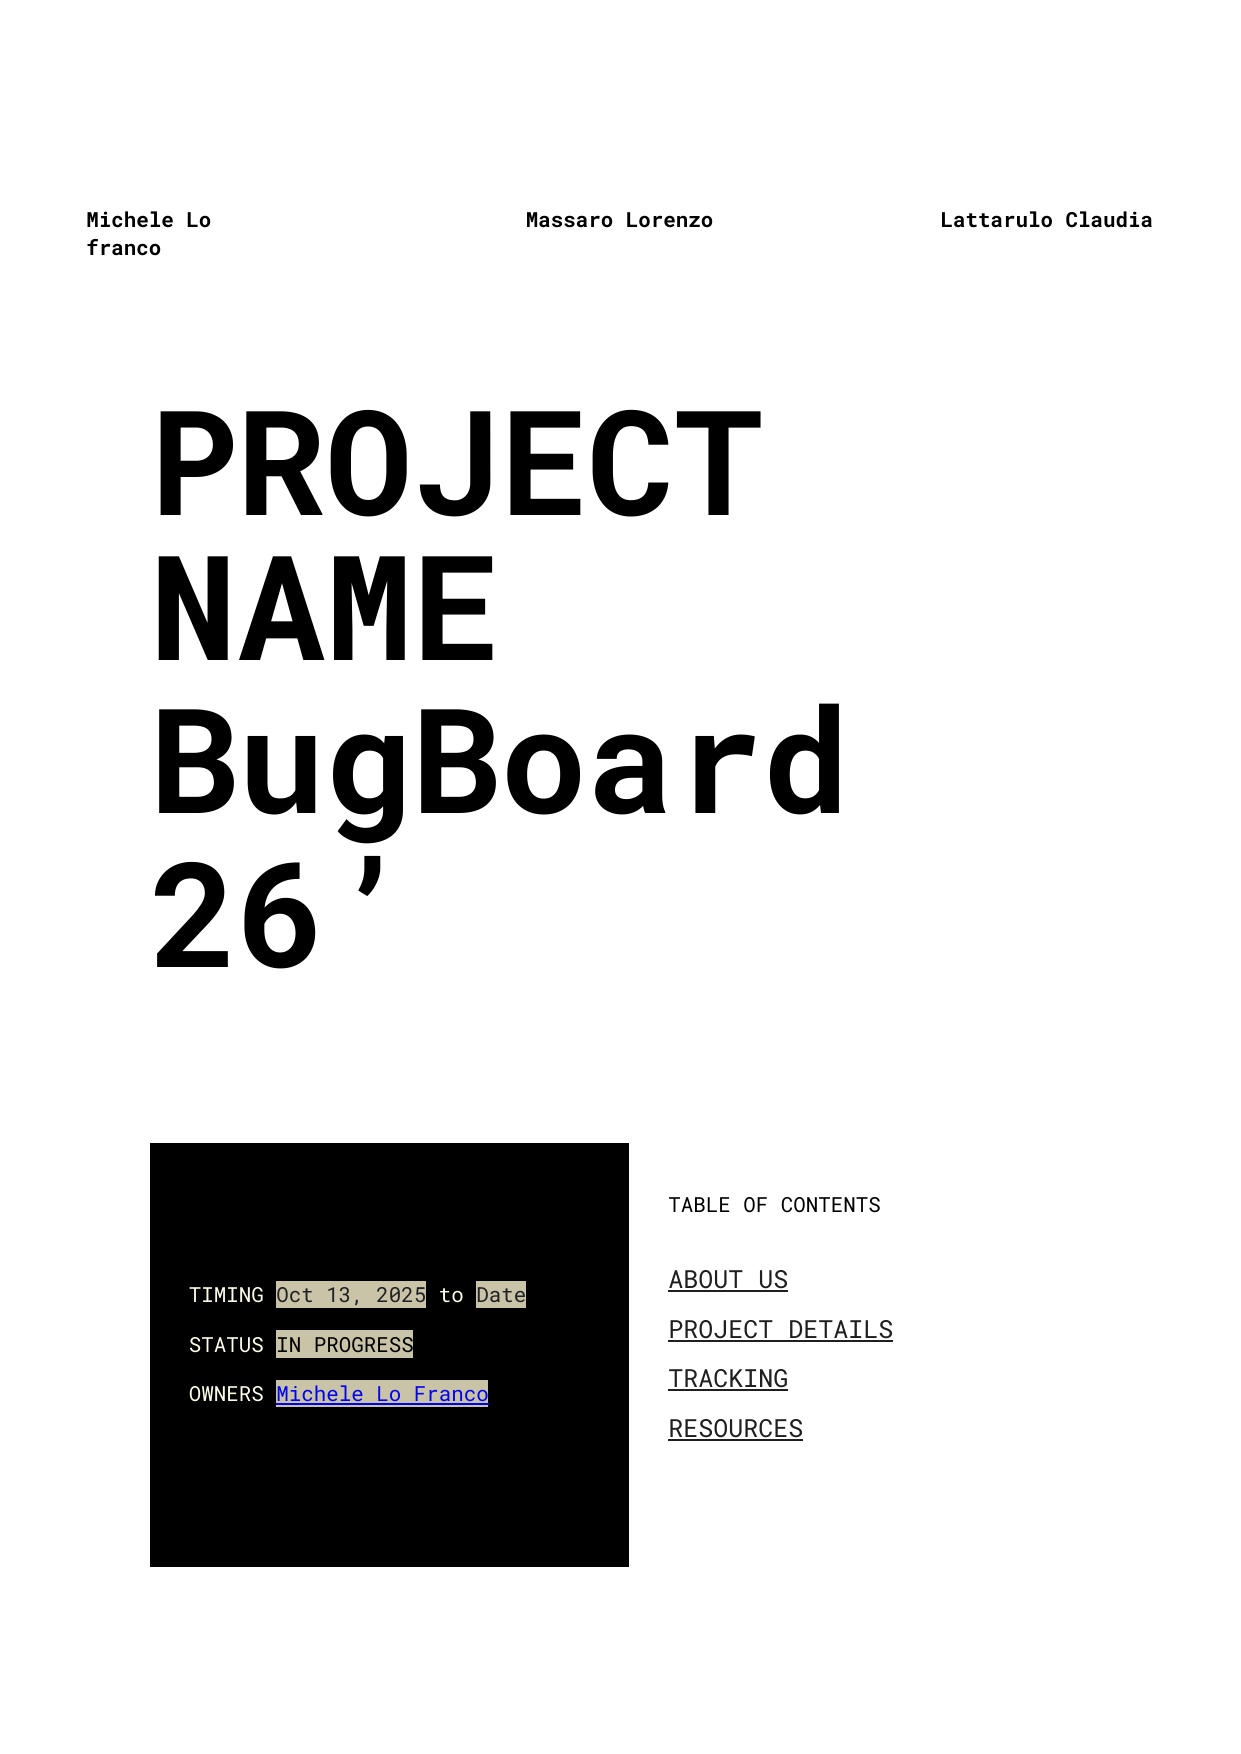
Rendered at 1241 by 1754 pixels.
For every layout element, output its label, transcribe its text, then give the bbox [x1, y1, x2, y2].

table_header Massaro Lorenzo [439, 195, 801, 301]
title PROJECT NAME BugBoard 26’ [150, 392, 1090, 1007]
table_header TABLE OF CONTENTS ABOUT US PROJECT DETAILS TRACKING RESOURCES [630, 1143, 1128, 1567]
table_header Michele Lo franco [76, 195, 439, 301]
table_header Lattarulo Claudia [801, 195, 1164, 301]
table_header TIMING Oct 13, 2025 to Date STATUS OWNERS Michele Lo Franco [150, 1143, 629, 1567]
